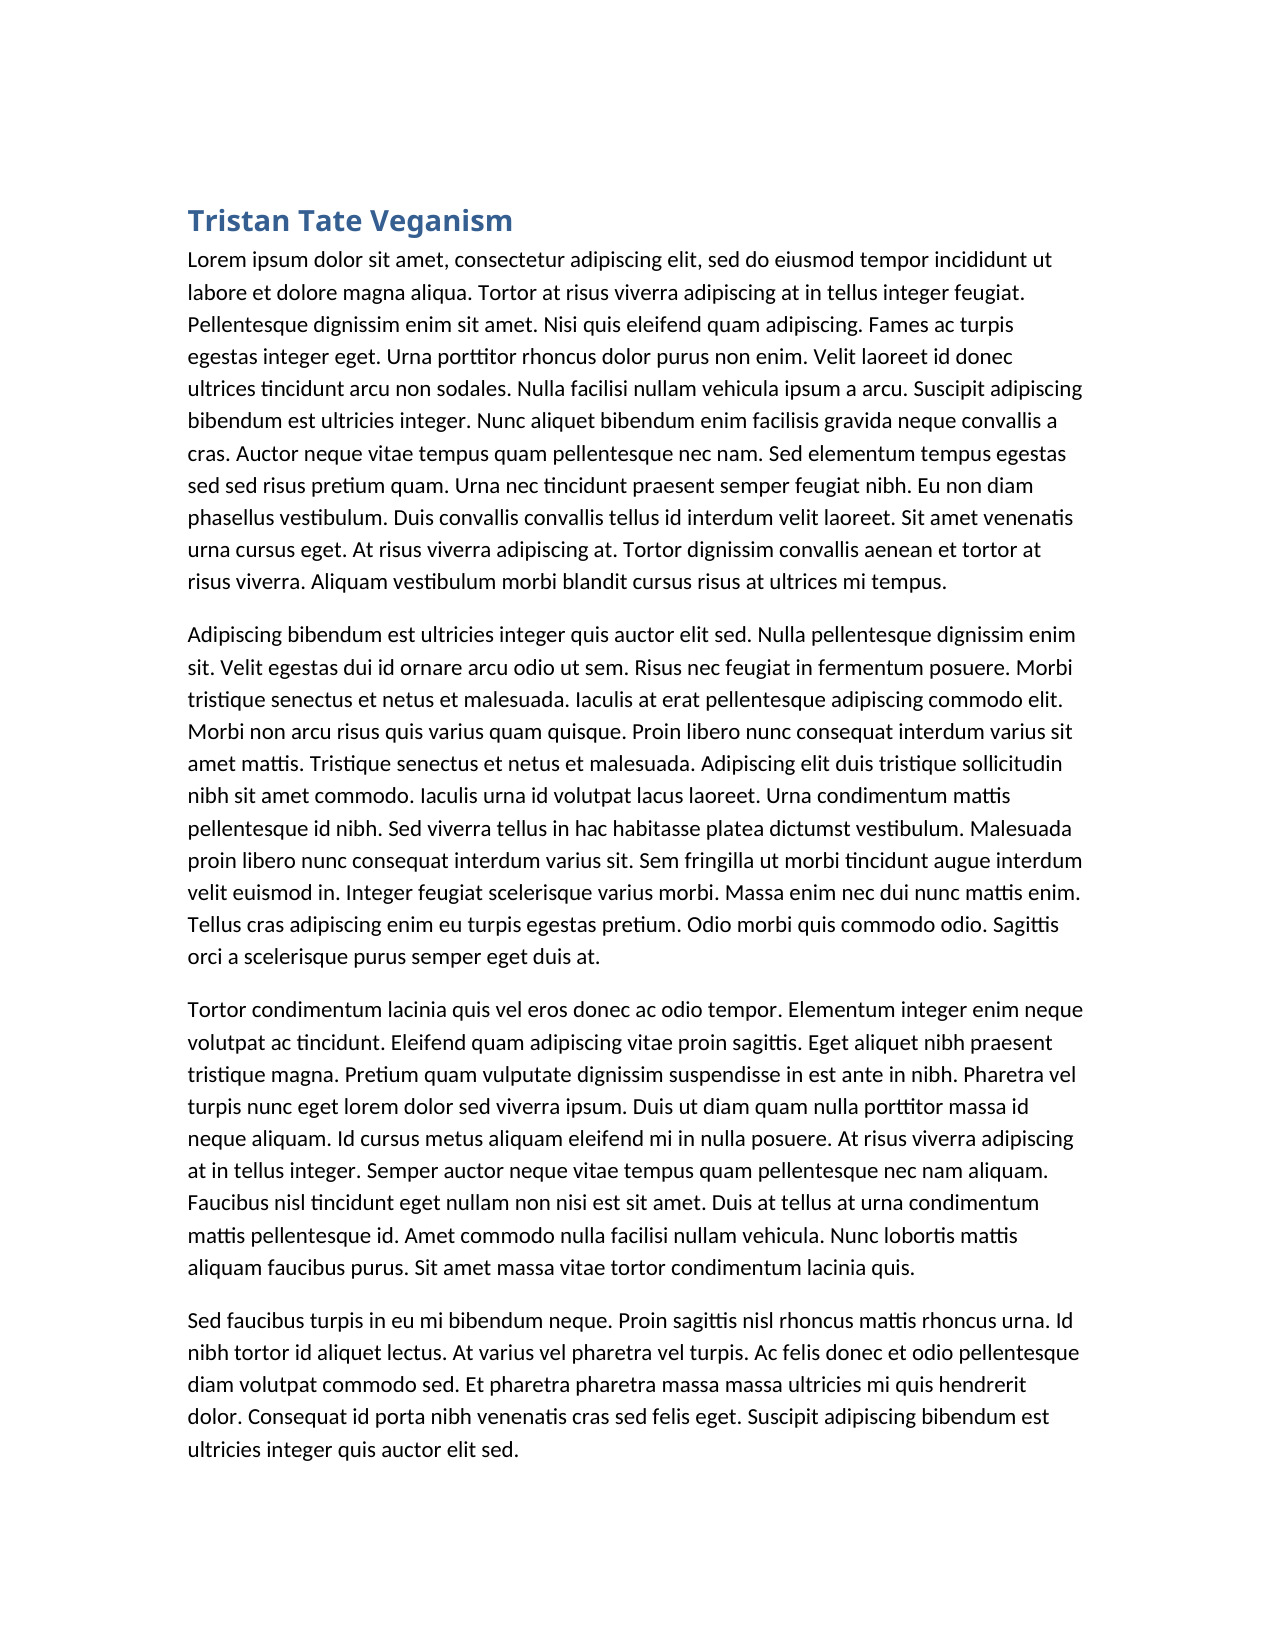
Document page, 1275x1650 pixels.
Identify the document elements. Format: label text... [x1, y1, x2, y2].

subtitle Tristan Tate Veganism [187, 200, 1087, 240]
text Adipiscing bibendum est ultricies integer quis auctor elit sed. Nulla pellentesque dignissim enim sit. Velit egestas dui id ornare arcu odio ut sem. Risus nec feugiat in fermentum posuere. Morbi tristique senectus et netus et malesuada. Iaculis at erat pellentesque adipiscing commodo elit. Morbi non arcu risus quis varius quam quisque. Proin libero nunc consequat interdum varius sit amet mattis. Tristique senectus et netus et malesuada. Adipiscing elit duis tristique sollicitudin nibh sit amet commodo. Iaculis urna id volutpat lacus laoreet. Urna condimentum mattis pellentesque id nibh. Sed viverra tellus in hac habitasse platea dictumst vestibulum. Malesuada proin libero nunc consequat interdum varius sit. Sem fringilla ut morbi tincidunt augue interdum velit euismod in. Integer feugiat scelerisque varius morbi. Massa enim nec dui nunc mattis enim. Tellus cras adipiscing enim eu turpis egestas pretium. Odio morbi quis commodo odio. Sagittis orci a scelerisque purus semper eget duis at. [187, 621, 1087, 970]
text Tortor condimentum lacinia quis vel eros donec ac odio tempor. Elementum integer enim neque volutpat ac tincidunt. Eleifend quam adipiscing vitae proin sagittis. Eget aliquet nibh praesent tristique magna. Pretium quam vulputate dignissim suspendisse in est ante in nibh. Pharetra vel turpis nunc eget lorem dolor sed viverra ipsum. Duis ut diam quam nulla porttitor massa id neque aliquam. Id cursus metus aliquam eleifend mi in nulla posuere. At risus viverra adipiscing at in tellus integer. Semper auctor neque vitae tempus quam pellentesque nec nam aliquam. Faucibus nisl tincidunt eget nullam non nisi est sit amet. Duis at tellus at urna condimentum mattis pellentesque id. Amet commodo nulla facilisi nullam vehicula. Nunc lobortis mattis aliquam faucibus purus. Sit amet massa vitae tortor condimentum lacinia quis. [187, 995, 1087, 1281]
text Lorem ipsum dolor sit amet, consectetur adipiscing elit, sed do eiusmod tempor incididunt ut labore et dolore magna aliqua. Tortor at risus viverra adipiscing at in tellus integer feugiat. Pellentesque dignissim enim sit amet. Nisi quis eleifend quam adipiscing. Fames ac turpis egestas integer eget. Urna porttitor rhoncus dolor purus non enim. Velit laoreet id donec ultrices tincidunt arcu non sodales. Nulla facilisi nullam vehicula ipsum a arcu. Suscipit adipiscing bibendum est ultricies integer. Nunc aliquet bibendum enim facilisis gravida neque convallis a cras. Auctor neque vitae tempus quam pellentesque nec nam. Sed elementum tempus egestas sed sed risus pretium quam. Urna nec tincidunt praesent semper feugiat nibh. Eu non diam phasellus vestibulum. Duis convallis convallis tellus id interdum velit laoreet. Sit amet venenatis urna cursus eget. At risus viverra adipiscing at. Tortor dignissim convallis aenean et tortor at risus viverra. Aliquam vestibulum morbi blandit cursus risus at ultrices mi tempus. [187, 246, 1087, 596]
text Sed faucibus turpis in eu mi bibendum neque. Proin sagittis nisl rhoncus mattis rhoncus urna. Id nibh tortor id aliquet lectus. At varius vel pharetra vel turpis. Ac felis donec et odio pellentesque diam volutpat commodo sed. Et pharetra pharetra massa massa ultricies mi quis hendrerit dolor. Consequat id porta nibh venenatis cras sed felis eget. Suscipit adipiscing bibendum est ultricies integer quis auctor elit sed. [187, 1306, 1087, 1463]
